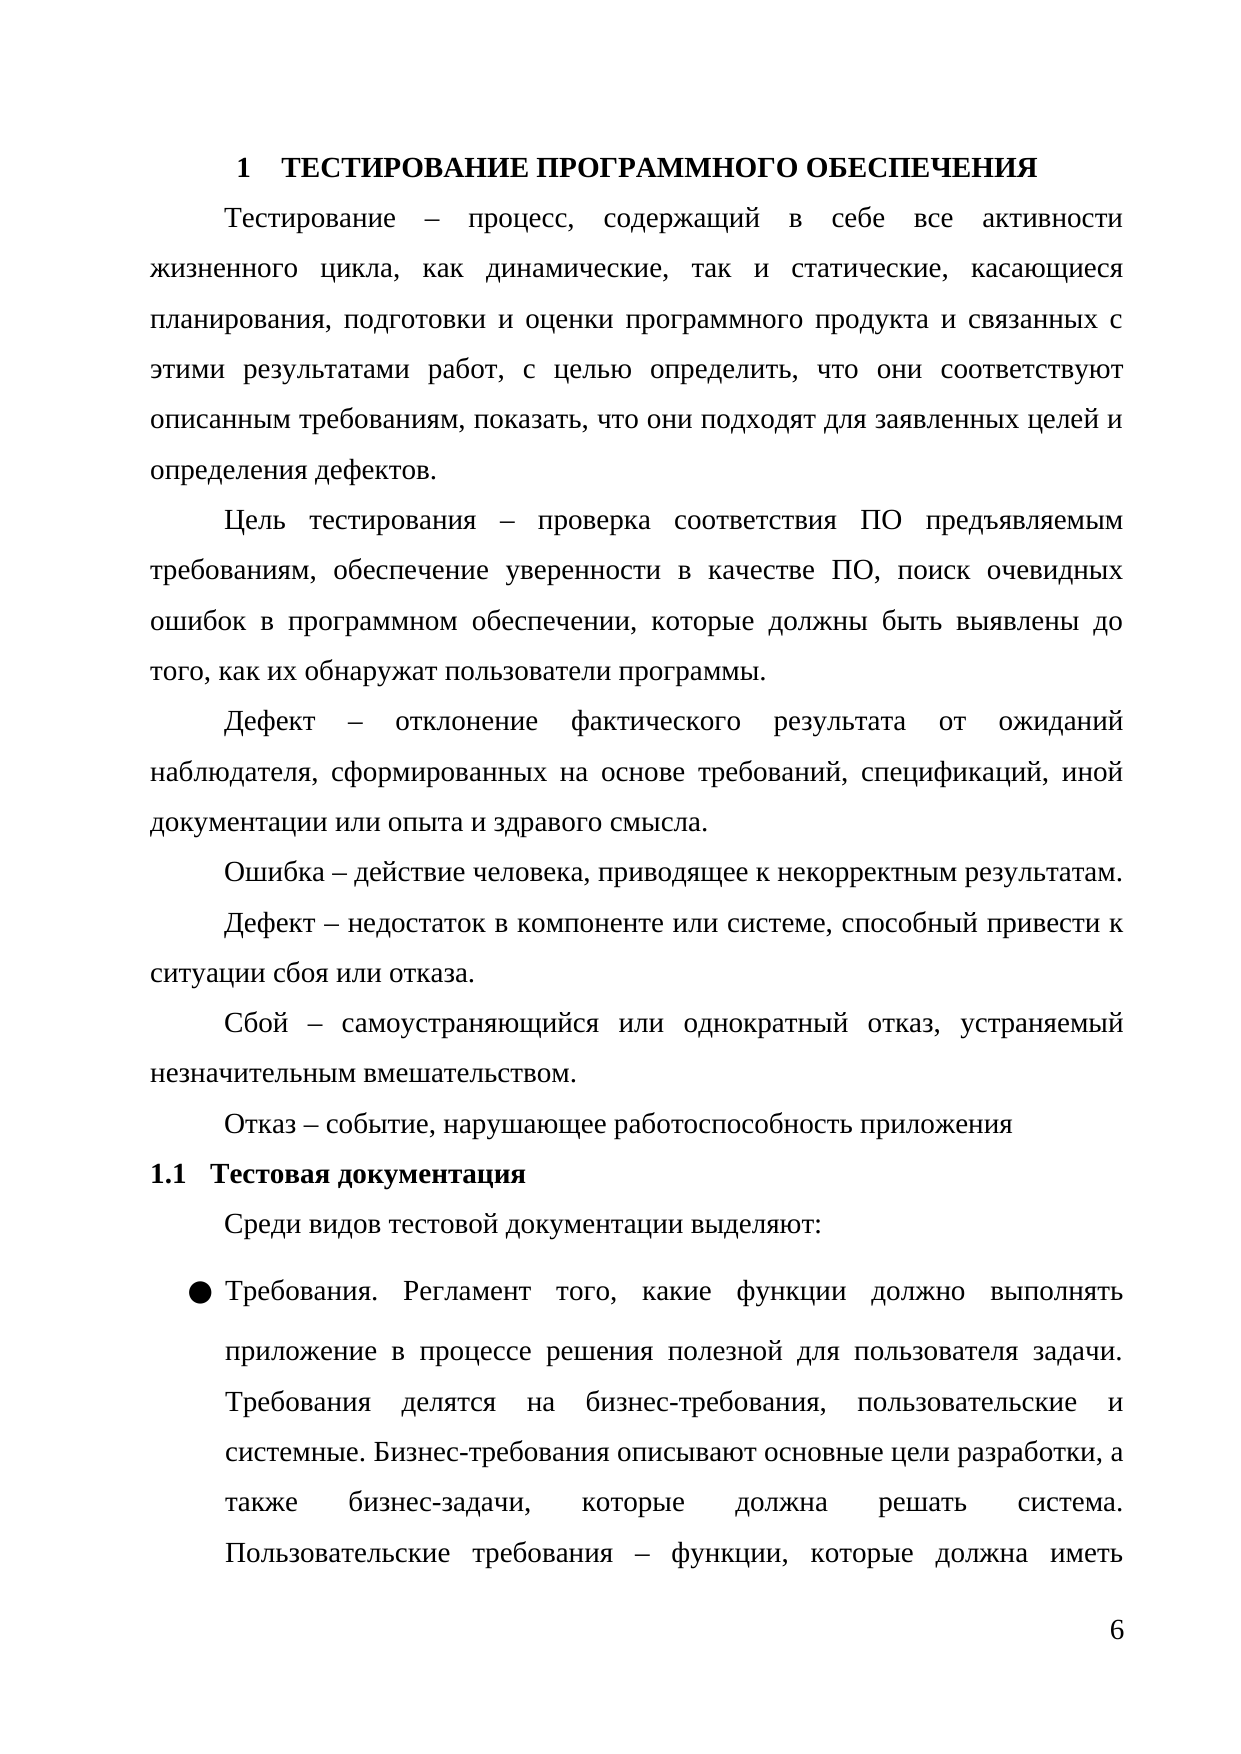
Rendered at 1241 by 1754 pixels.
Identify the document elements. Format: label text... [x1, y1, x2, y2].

subtitle Тестирование программного обеспечения [150, 150, 1124, 183]
text Дефект – отклонение фактического результата от ожиданий наблюдателя, сформированных на основе требований, спецификаций, иной документации или опыта и здравого смысла. [150, 703, 1124, 838]
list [187, 1257, 1124, 1568]
text Сбой – самоустраняющийся или однократный отказ, устраняемый незначительным вмешательством. [150, 1005, 1124, 1089]
text Отказ – событие, нарушающее работоспособность приложения [150, 1106, 1124, 1139]
subtitle Тестовая документация [150, 1156, 1124, 1190]
text Цель тестирования – проверка соответствия ПО предъявляемым требованиям, обеспечение уверенности в качестве ПО, поиск очевидных ошибок в программном обеспечении, которые должны быть выявлены до того, как их обнаружат пользователи программы. [150, 502, 1124, 687]
text Ошибка – действие человека, приводящее к некорректным результатам. [150, 854, 1124, 888]
text Дефект – недостаток в компоненте или системе, способный привести к ситуации сбоя или отказа. [150, 905, 1124, 988]
text Среди видов тестовой документации выделяют: [150, 1207, 1124, 1240]
text Тестирование – процесс, содержащий в себе все активности жизненного цикла, как динамические, так и статические, касающиеся планирования, подготовки и оценки программного продукта и связанных с этими результатами работ, с целью определить, что они соответствуют описанным требованиям, показать, что они подходят для заявленных целей и определения дефектов. [150, 200, 1124, 485]
